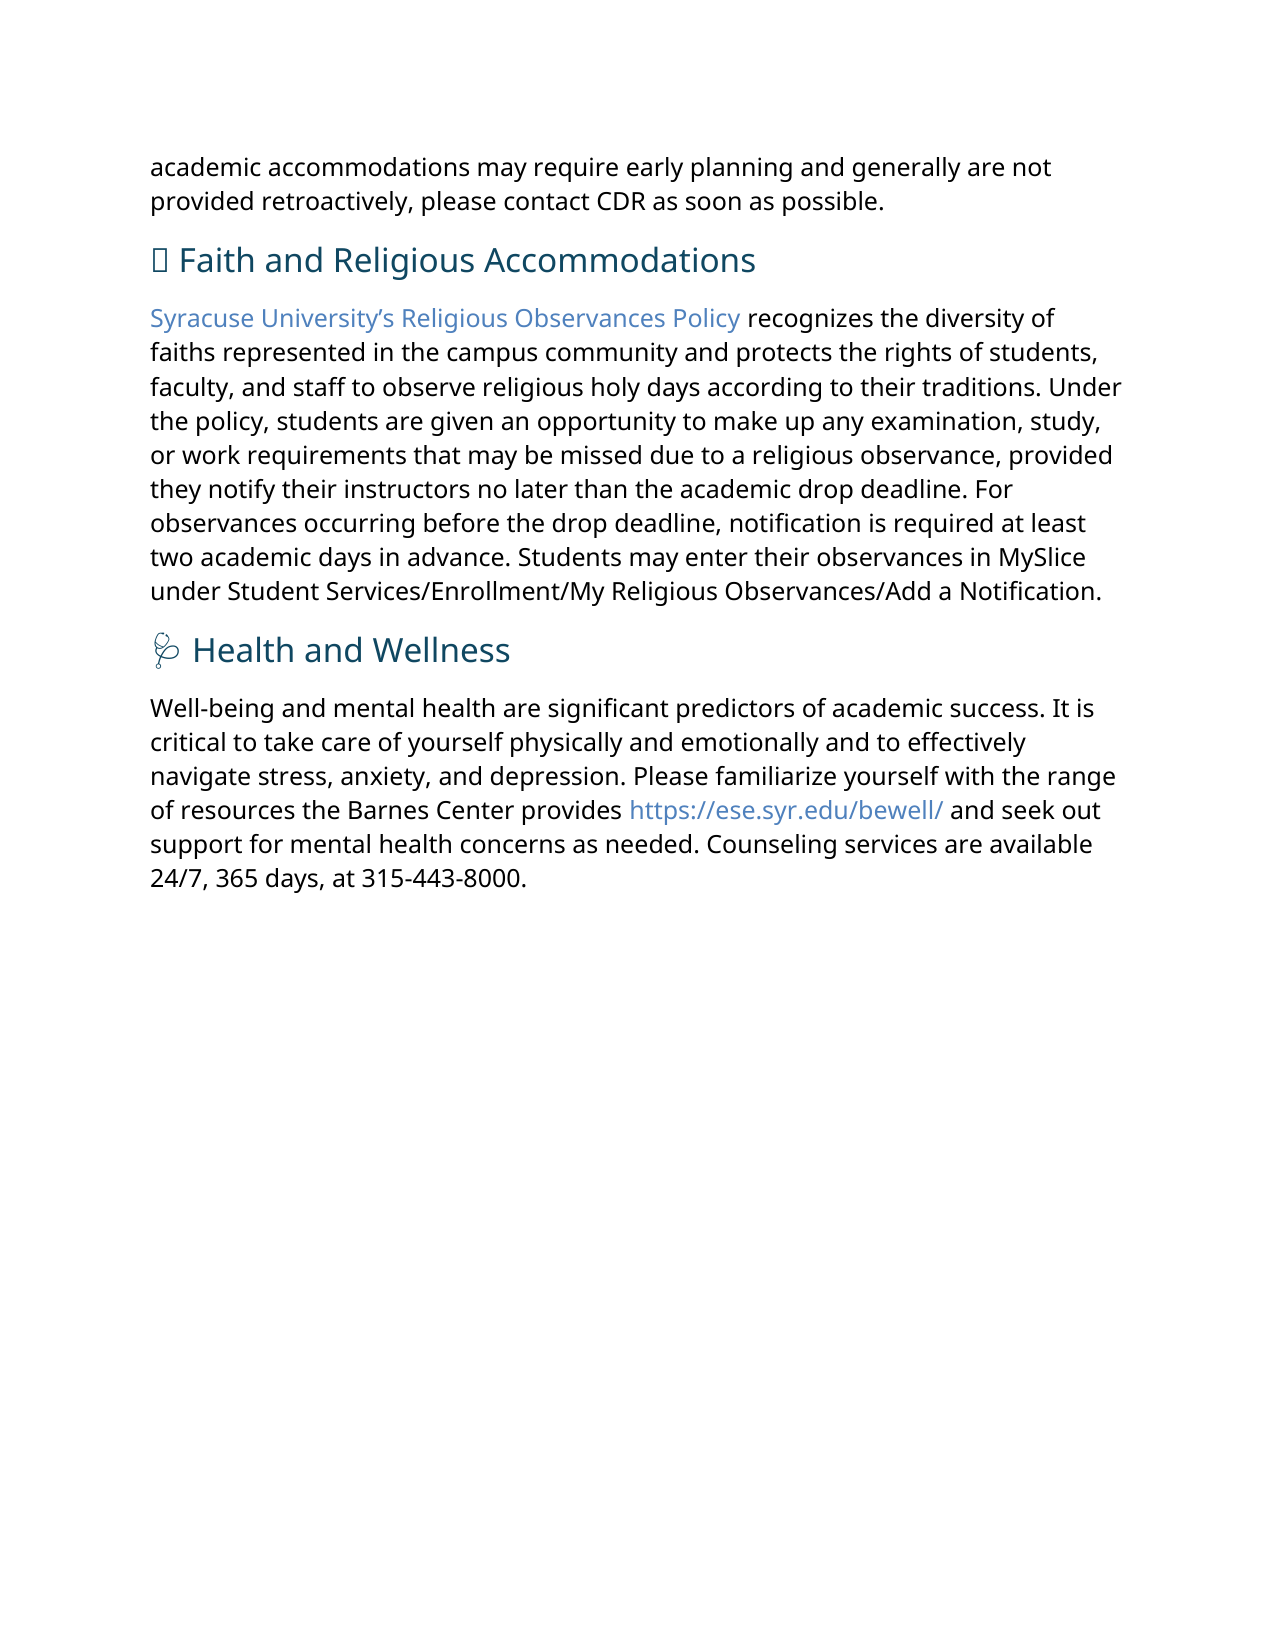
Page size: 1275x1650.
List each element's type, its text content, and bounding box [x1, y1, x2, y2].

subtitle 🩺 Health and Wellness [150, 626, 1125, 672]
text Well-being and mental health are significant predictors of academic success. It is critical to take care of yourself physically and emotionally and to effectively navigate stress, anxiety, and depression. Please familiarize yourself with the range of resources the Barnes Center provides https://ese.syr.edu/bewell/ and seek out support for mental health concerns as needed. Counseling services are available 24/7, 365 days, at 315-443-8000. [150, 691, 1125, 895]
subtitle 🌐 Faith and Religious Accommodations [150, 237, 1125, 282]
